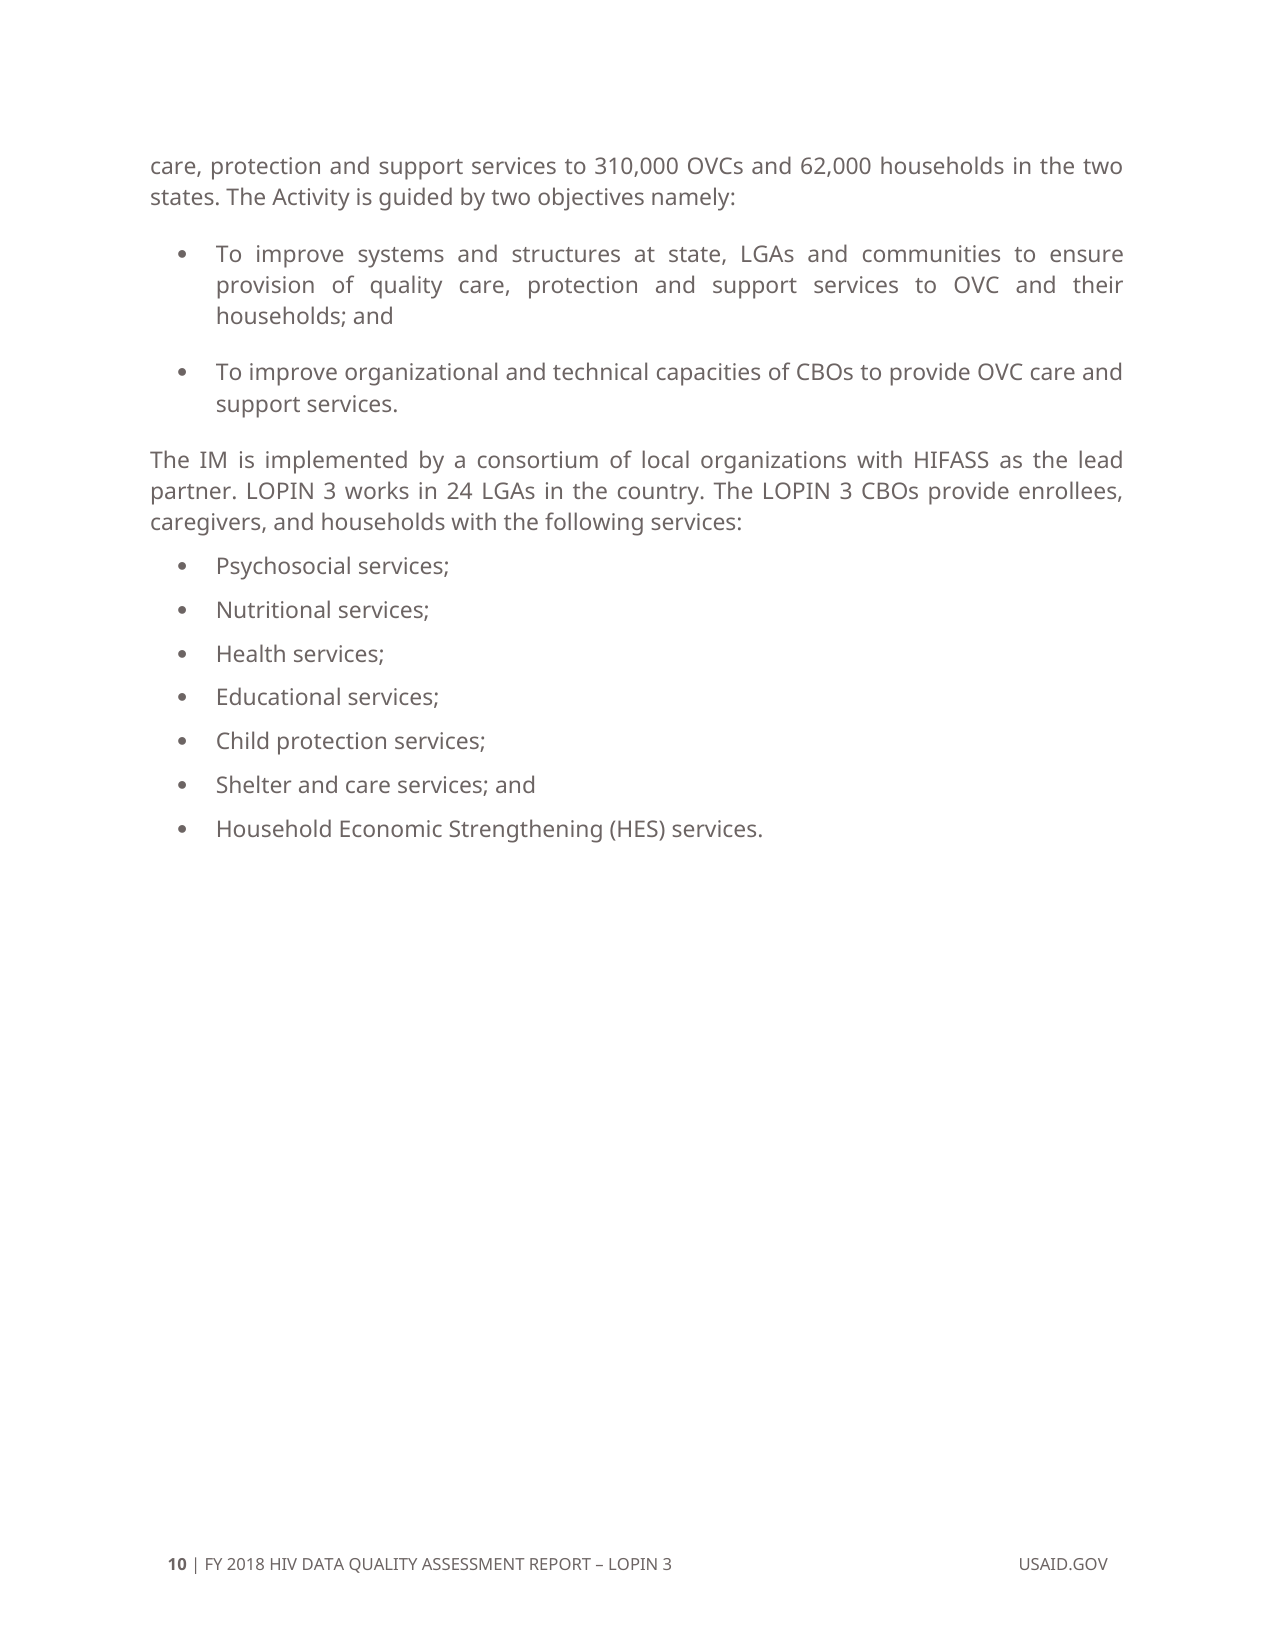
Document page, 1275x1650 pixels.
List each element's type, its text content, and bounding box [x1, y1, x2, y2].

list Psychosocial services; [178, 550, 1125, 581]
list Educational services; [178, 681, 1125, 712]
list Health services; [178, 637, 1125, 669]
list Child protection services; [178, 725, 1125, 756]
list To improve organizational and technical capacities of CBOs to provide OVC care and support services. [178, 356, 1125, 419]
list Household Economic Strengthening (HES) services. [178, 812, 1125, 844]
list Nutritional services; [178, 594, 1125, 625]
list To improve systems and structures at state, LGAs and communities to ensure provision of quality care, protection and support services to OVC and their households; and [178, 237, 1125, 331]
list Shelter and care services; and [178, 769, 1125, 800]
text The IM is implemented by a consortium of local organizations with HIFASS as the lead partner. LOPIN 3 works in 24 LGAs in the country. The LOPIN 3 CBOs provide enrollees, caregivers, and households with the following services: [150, 444, 1125, 537]
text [150, 150, 1125, 212]
